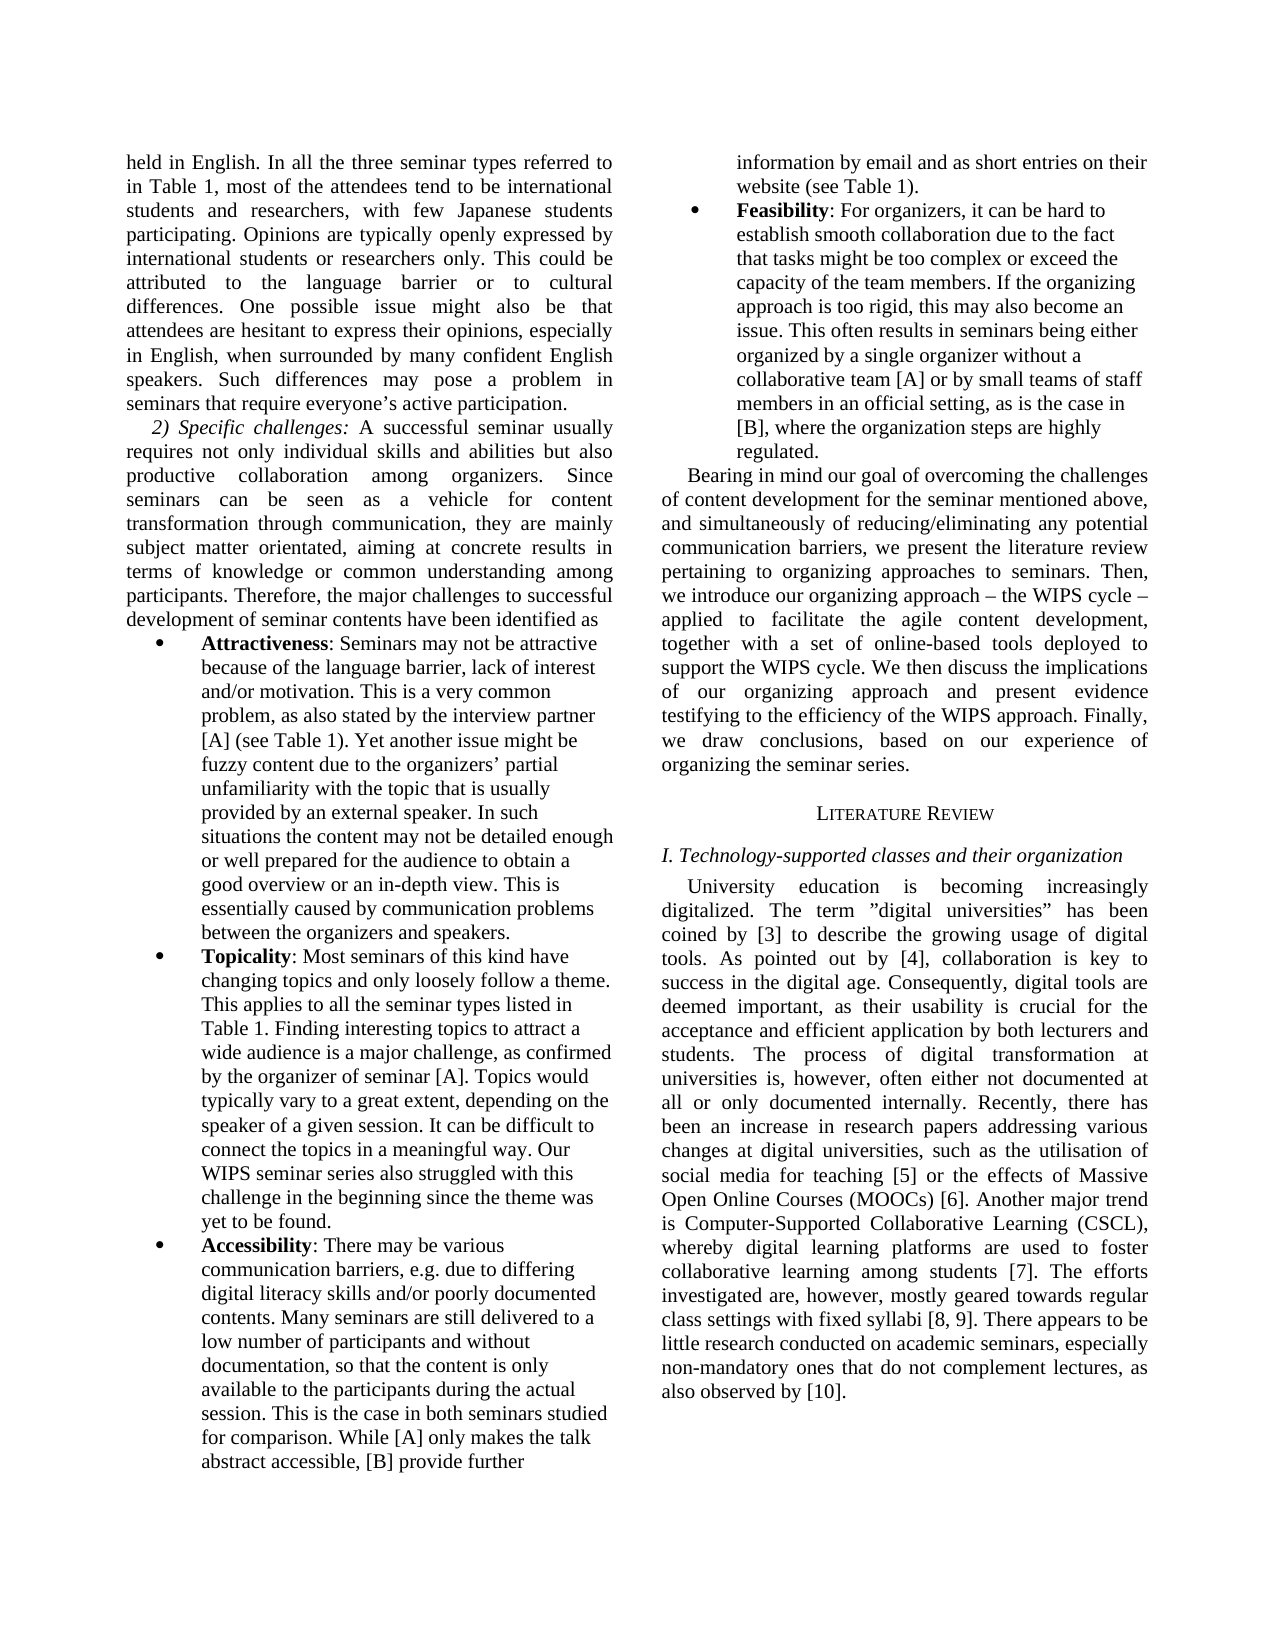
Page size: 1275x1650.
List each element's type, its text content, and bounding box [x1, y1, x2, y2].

subtitle I. Technology-supported classes and their organization [661, 843, 1149, 867]
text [126, 150, 613, 415]
list Feasibility: For organizers, it can be hard to establish smooth collaboration due to the fact that tasks might be too complex or exceed the capacity of the team members. If the organizing approach is too rigid, this may also become an issue. This often results in seminars being either organized by a single organizer without a collaborative team [A] or by small teams of staff members in an official setting, as is the case in [B], where the organization steps are highly regulated. [691, 198, 1149, 463]
list Attractiveness: Seminars may not be attractive because of the language barrier, lack of interest and/or motivation. This is a very common problem, as also stated by the interview partner [A] (see Table 1). Yet another issue might be fuzzy content due to the organizers’ partial unfamiliarity with the topic that is usually provided by an external speaker. In such situations the content may not be detailed enough or well prepared for the audience to obtain a good overview or an in-depth view. This is essentially caused by communication problems between the organizers and speakers. [156, 631, 613, 944]
subtitle Literature Review [661, 801, 1149, 825]
list Accessibility: There may be various communication barriers, e.g. due to differing digital literacy skills and/or poorly documented contents. Many seminars are still delivered to a low number of participants and without documentation, so that the content is only available to the participants during the actual session. This is the case in both seminars studied for comparison. While [A] only makes the talk abstract accessible, [B] provide further information by email and as short entries on their website (see Table 1). [156, 1233, 613, 1473]
text University education is becoming increasingly digitalized. The term ”digital universities” has been coined by [3] to describe the growing usage of digital tools. As pointed out by [4], collaboration is key to success in the digital age. Consequently, digital tools are deemed important, as their usability is crucial for the acceptance and efficient application by both lecturers and students. The process of digital transformation at universities is, however, often either not documented at all or only documented internally. Recently, there has been an increase in research papers addressing various changes at digital universities, such as the utilisation of social media for teaching [5] or the effects of Massive Open Online Courses (MOOCs) [6]. Another major trend is Computer-Supported Collaborative Learning (CSCL), whereby digital learning platforms are used to foster collaborative learning among students [7]. The efforts investigated are, however, mostly geared towards regular class settings with fixed syllabi [8, 9]. There appears to be little research conducted on academic seminars, especially non-mandatory ones that do not complement lectures, as also observed by [10]. [661, 874, 1149, 1403]
text Bearing in mind our goal of overcoming the challenges of content development for the seminar mentioned above, and simultaneously of reducing/eliminating any potential communication barriers, we present the literature review pertaining to organizing approaches to seminars. Then, we introduce our organizing approach – the WIPS cycle – applied to facilitate the agile content development, together with a set of online-based tools deployed to support the WIPS cycle. We then discuss the implications of our organizing approach and present evidence testifying to the efficiency of the WIPS approach. Finally, we draw conclusions, based on our experience of organizing the seminar series. [661, 463, 1149, 776]
text 2) Specific challenges: A successful seminar usually requires not only individual skills and abilities but also productive collaboration among organizers. Since seminars can be seen as a vehicle for content transformation through communication, they are mainly subject matter orientated, aiming at concrete results in terms of knowledge or common understanding among participants. Therefore, the major challenges to successful development of seminar contents have been identified as [126, 415, 613, 631]
list Topicality: Most seminars of this kind have changing topics and only loosely follow a theme. This applies to all the seminar types listed in Table 1. Finding interesting topics to attract a wide audience is a major challenge, as confirmed by the organizer of seminar [A]. Topics would typically vary to a great extent, depending on the speaker of a given session. It can be difficult to connect the topics in a meaningful way. Our WIPS seminar series also struggled with this challenge in the beginning since the theme was yet to be found. [156, 944, 613, 1233]
